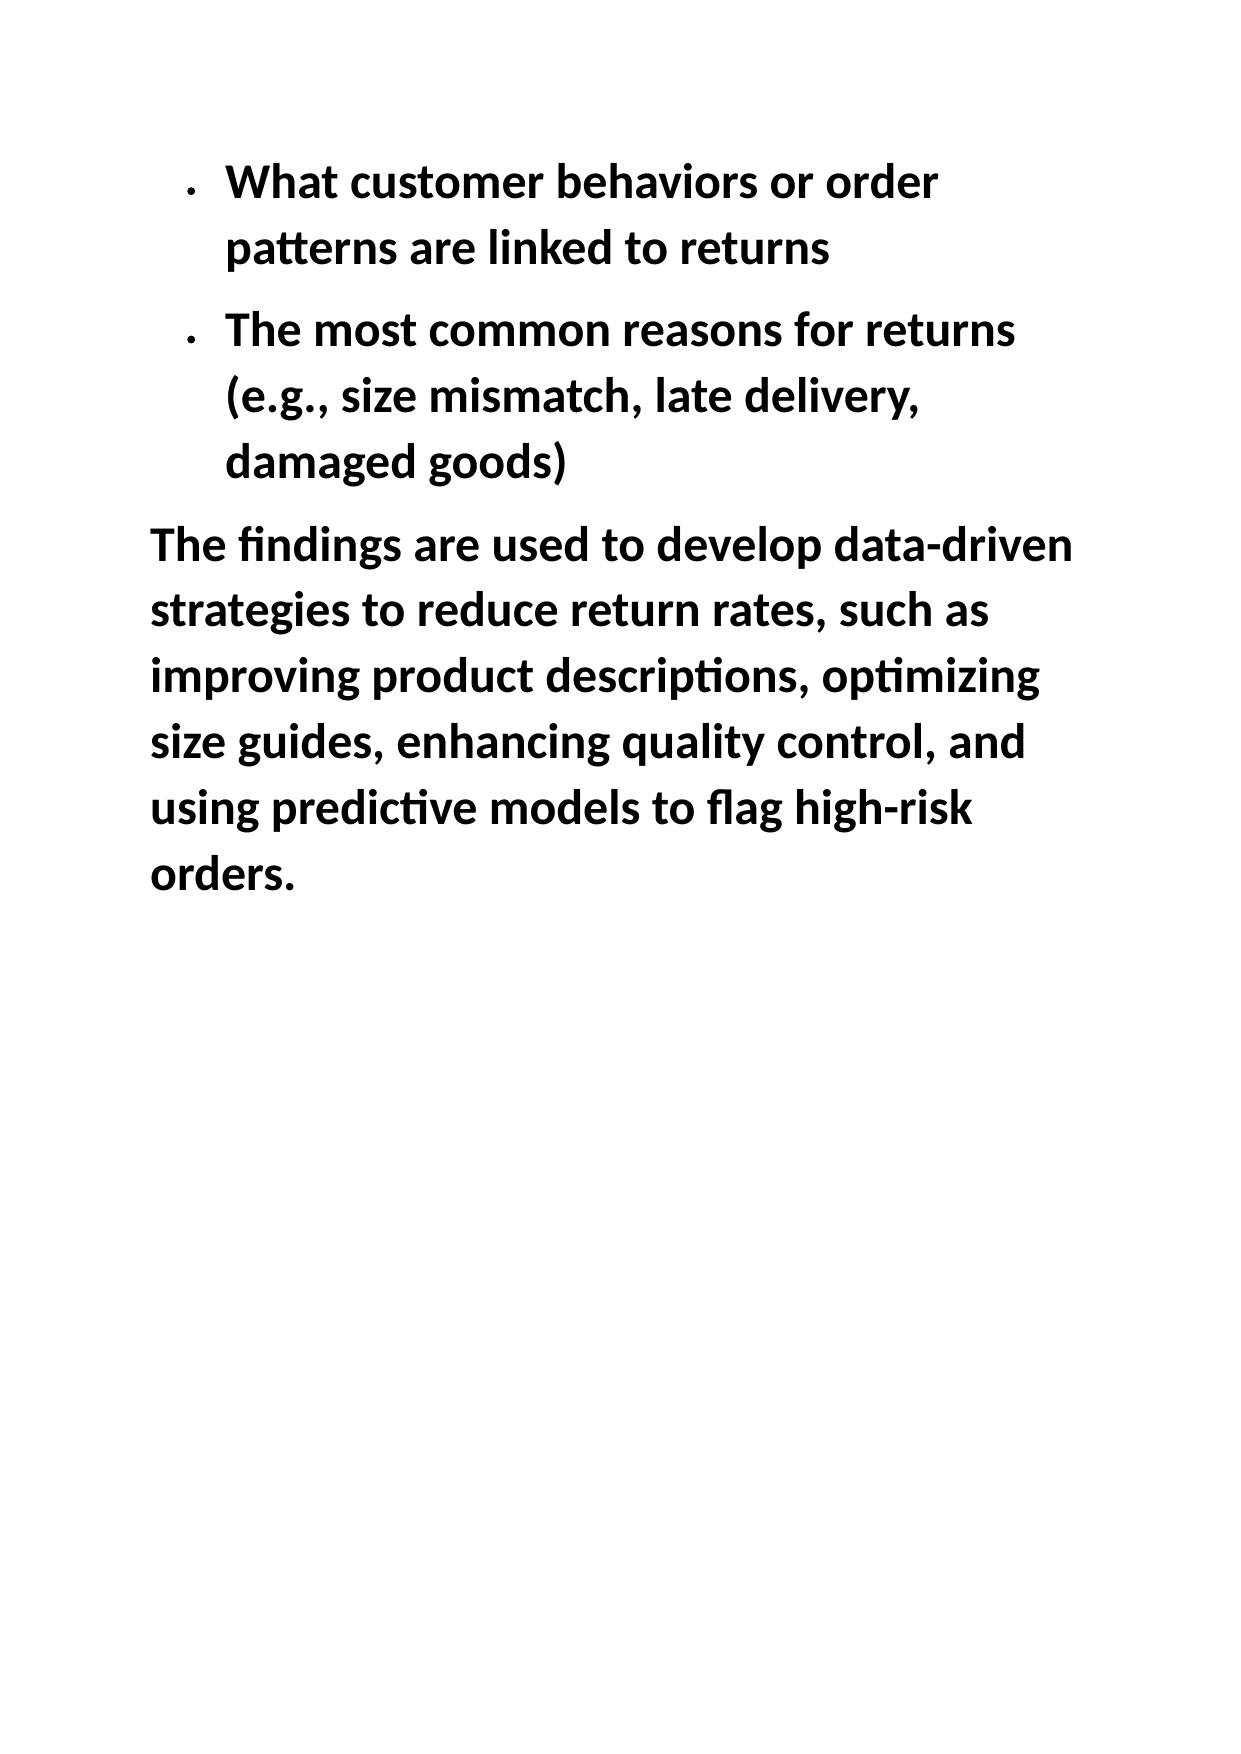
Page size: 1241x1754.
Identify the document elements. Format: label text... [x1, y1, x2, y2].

list The most common reasons for returns (e.g., size mismatch, late delivery, damaged goods) [187, 298, 1090, 491]
text The findings are used to develop data-driven strategies to reduce return rates, such as improving product descriptions, optimizing size guides, enhancing quality control, and using predictive models to flag high-risk orders. [150, 512, 1090, 903]
list What customer behaviors or order patterns are linked to returns [187, 150, 1090, 277]
